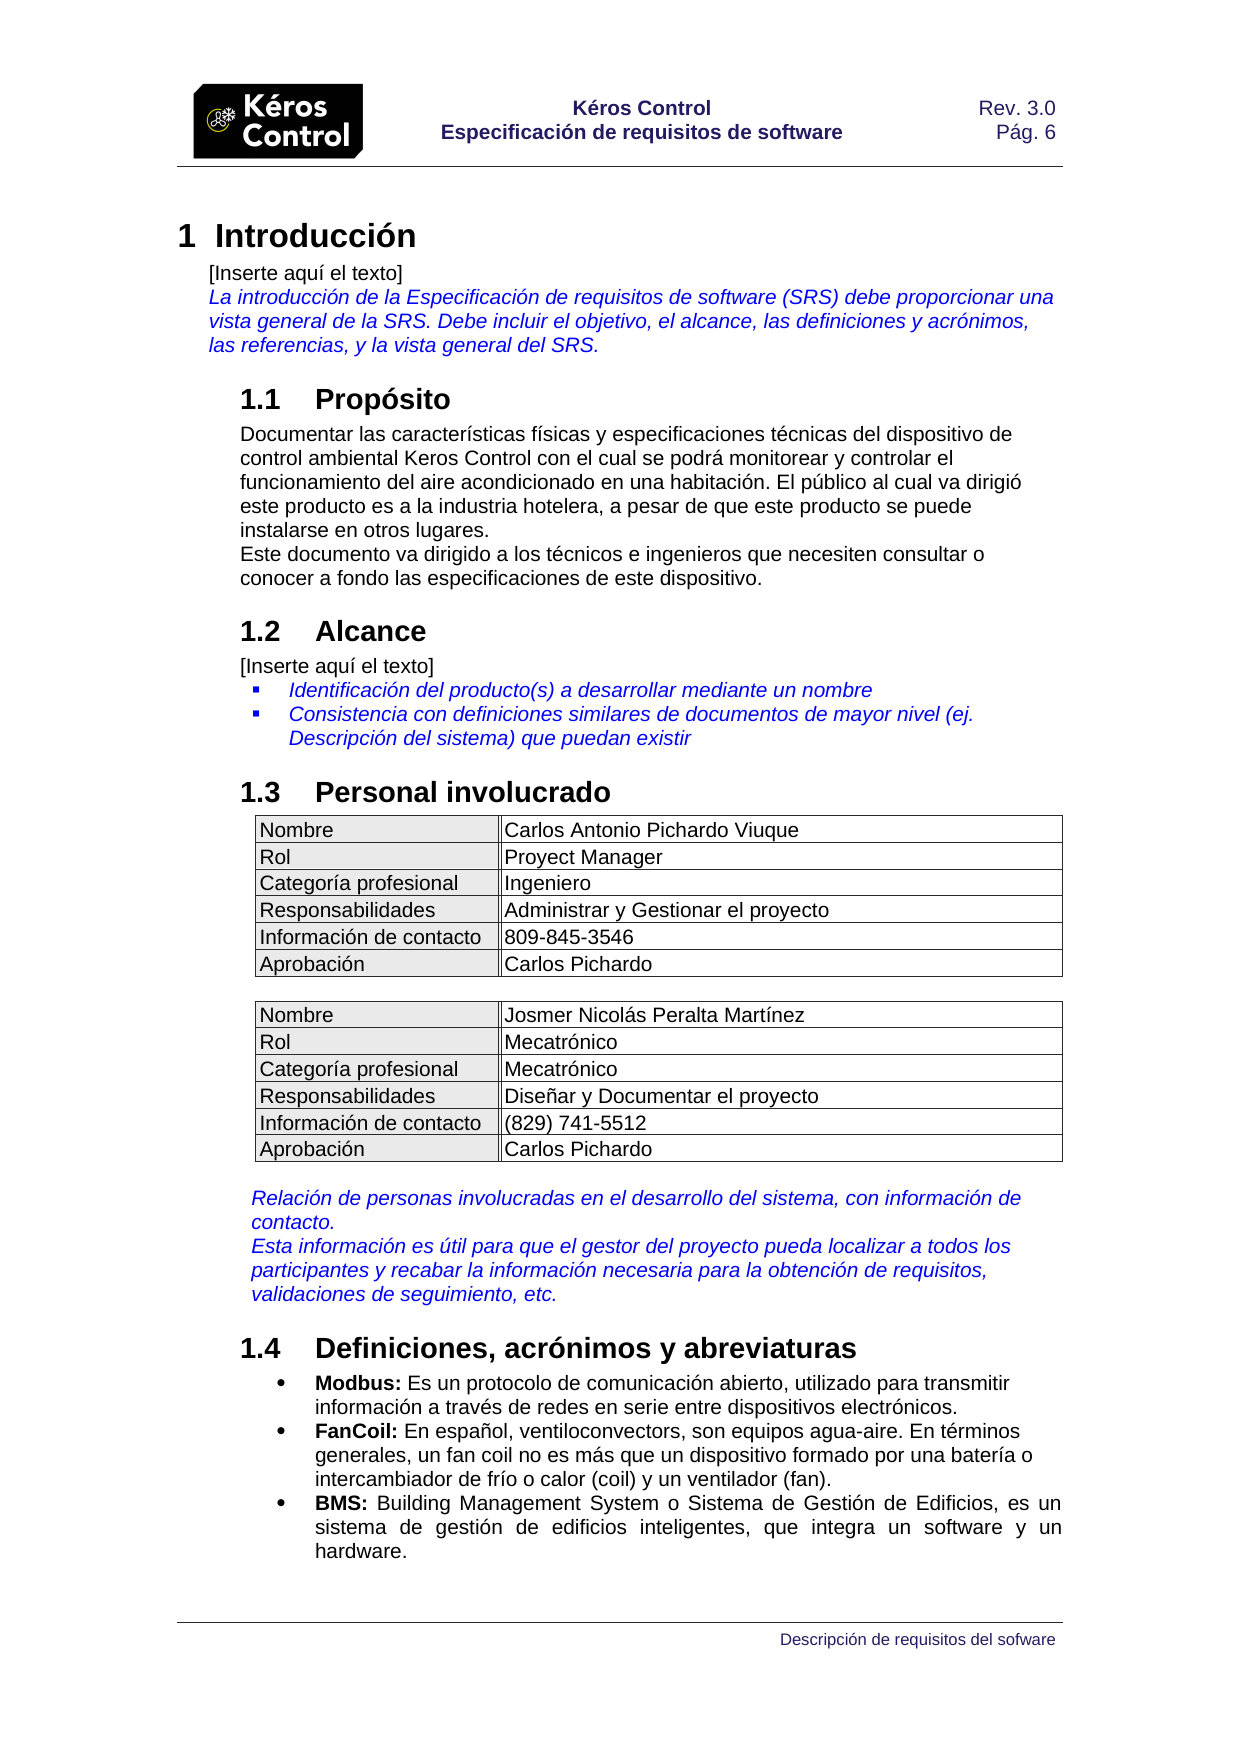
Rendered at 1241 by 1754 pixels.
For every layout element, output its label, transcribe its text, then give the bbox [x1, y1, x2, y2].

subtitle Propósito [240, 382, 1063, 415]
table_cell Ingeniero [502, 870, 1062, 895]
text La introducción de la Especificación de requisitos de software (SRS) debe proporcionar una vista general de la SRS. Debe incluir el objetivo, el alcance, las definiciones y acrónimos, las referencias, y la vista general del SRS. [208, 285, 1063, 357]
table_header Nombre [256, 816, 498, 842]
text Este documento va dirigido a los técnicos e ingenieros que necesiten consultar o conocer a fondo las especificaciones de este dispositivo. [240, 541, 1063, 589]
table_cell Información de contacto [256, 923, 498, 949]
table_cell Rol [256, 1028, 498, 1054]
table_cell Aprobación [256, 1135, 498, 1161]
subtitle Personal involucrado [240, 775, 1063, 809]
table_cell Categoría profesional [256, 870, 498, 895]
table_cell Proyect Manager [502, 843, 1062, 868]
table_header Josmer Nicolás Peralta Martínez [502, 1002, 1062, 1027]
table_cell Diseñar y Documentar el proyecto [502, 1082, 1062, 1108]
table_cell Carlos Pichardo [502, 1135, 1062, 1161]
table_cell Aprobación [256, 950, 498, 976]
subtitle Introducción [177, 216, 1063, 255]
table_header Carlos Antonio Pichardo Viuque [502, 816, 1062, 842]
picture [192, 81, 365, 160]
table_cell Mecatrónico [502, 1028, 1062, 1054]
list Modbus: Es un protocolo de comunicación abierto, utilizado para transmitir información a través de redes en serie entre dispositivos electrónicos. [277, 1371, 1063, 1419]
list Identificación del producto(s) a desarrollar mediante un nombre [251, 678, 1063, 702]
subtitle Alcance [240, 614, 1063, 648]
table_cell (829) 741-5512 [502, 1109, 1062, 1134]
table_cell Administrar y Gestionar el proyecto [502, 896, 1062, 922]
table_cell Información de contacto [256, 1109, 498, 1134]
table_cell Rol [256, 843, 498, 868]
text Esta información es útil para que el gestor del proyecto pueda localizar a todos los participantes y recabar la información necesaria para la obtención de requisitos, validaciones de seguimiento, etc. [251, 1234, 1063, 1306]
list FanCoil: En español, ventiloconvectors, son equipos agua-aire. En términos generales, un fan coil no es más que un dispositivo formado por una batería o intercambiador de frío o calor (coil) y un ventilador (fan). [277, 1419, 1063, 1491]
table_cell Mecatrónico [502, 1055, 1062, 1081]
table_cell Categoría profesional [256, 1055, 498, 1081]
table_cell Responsabilidades [256, 1082, 498, 1108]
text Documentar las características físicas y especificaciones técnicas del dispositivo de control ambiental Keros Control con el cual se podrá monitorear y controlar el funcionamiento del aire acondicionado en una habitación. El público al cual va dirigió este producto es a la industria hotelera, a pesar de que este producto se puede instalarse en otros lugares. [240, 422, 1063, 541]
table_cell Carlos Pichardo [502, 950, 1062, 976]
table_header Nombre [256, 1002, 498, 1027]
subtitle Definiciones, acrónimos y abreviaturas [240, 1331, 1063, 1364]
list BMS: Building Management System o Sistema de Gestión de Edificios, es un sistema de gestión de edificios inteligentes, que integra un software y un hardware. [277, 1491, 1063, 1563]
table_cell Responsabilidades [256, 896, 498, 922]
text Relación de personas involucradas en el desarrollo del sistema, con información de contacto. [251, 1186, 1063, 1234]
table_cell 809-845-3546 [502, 923, 1062, 949]
list Consistencia con definiciones similares de documentos de mayor nivel (ej. Descripción del sistema) que puedan existir [251, 702, 1063, 750]
